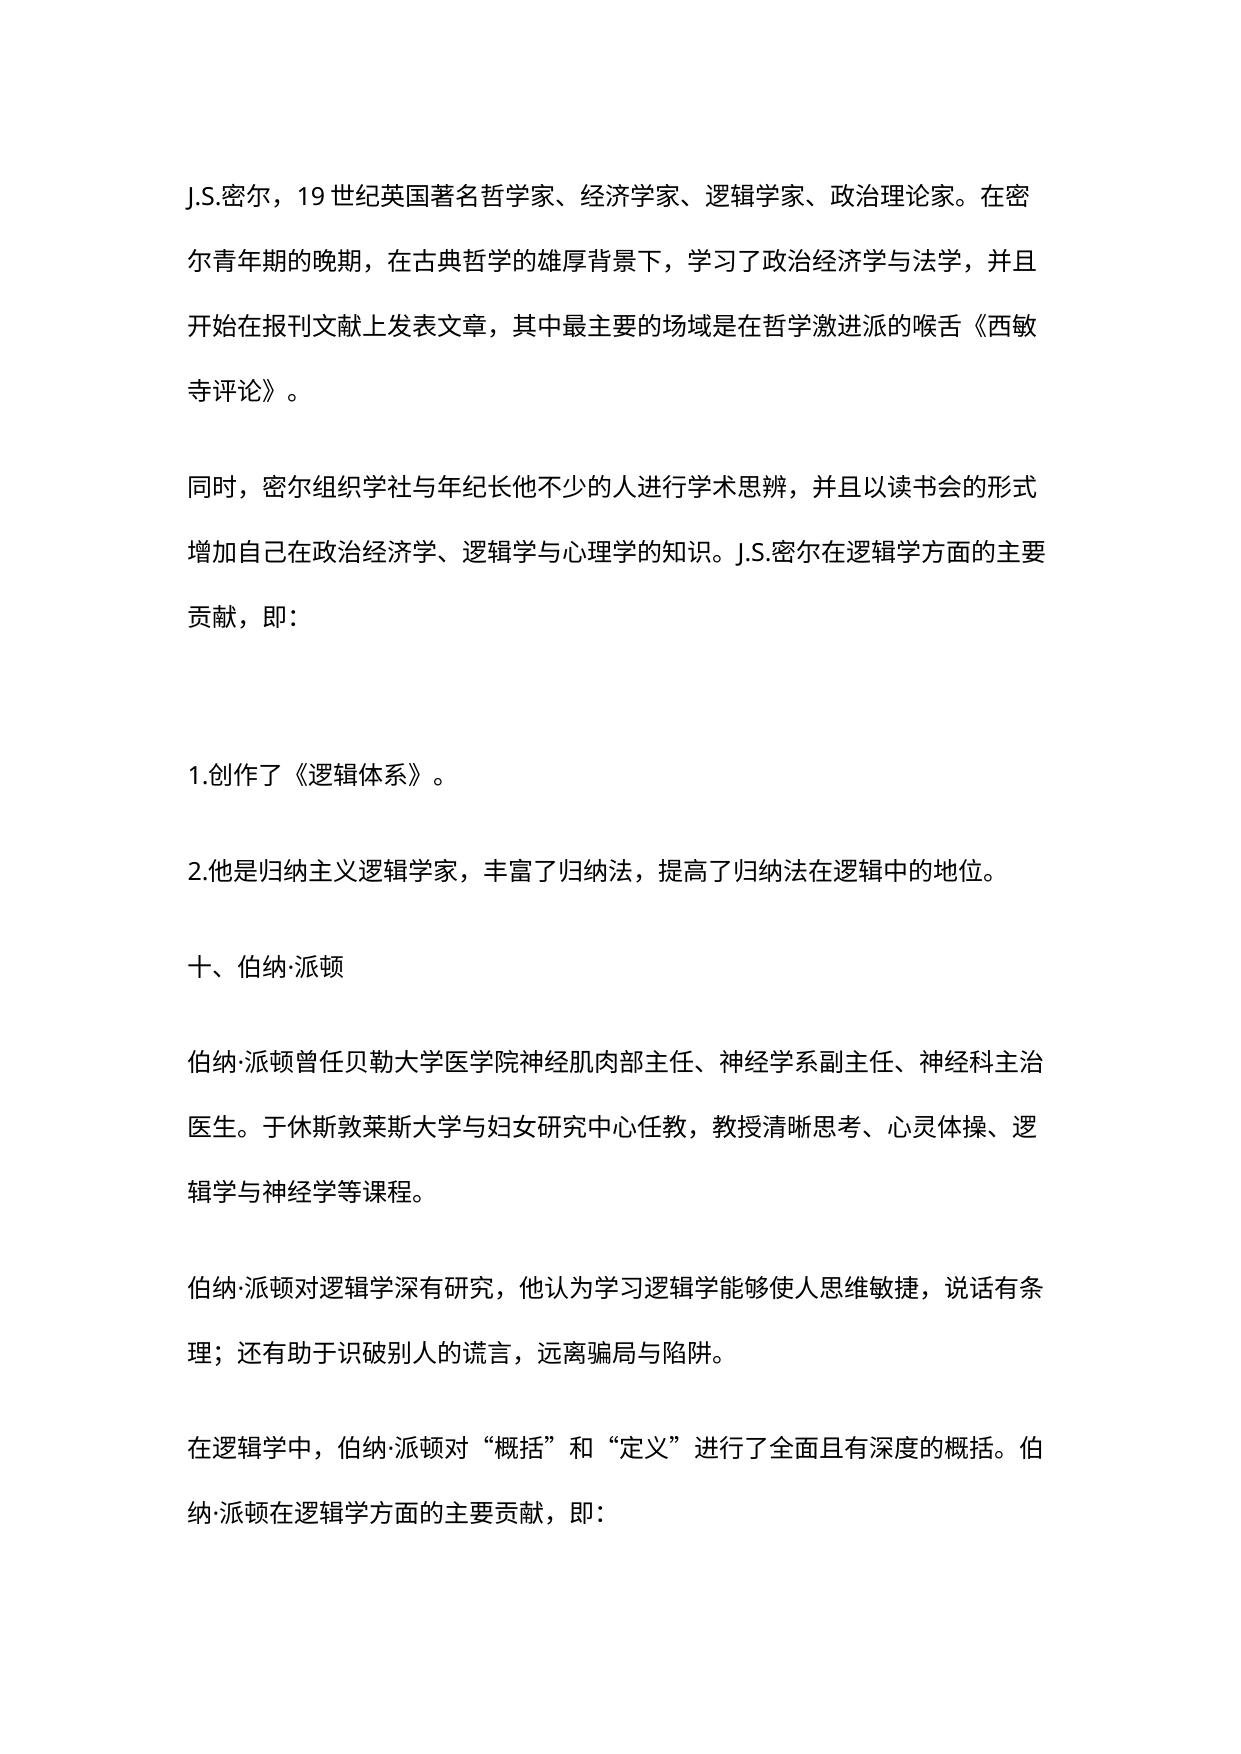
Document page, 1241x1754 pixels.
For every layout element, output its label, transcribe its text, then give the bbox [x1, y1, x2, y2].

text 2.他是归纳主义逻辑学家，丰富了归纳法，提高了归纳法在逻辑中的地位。 [187, 837, 1053, 902]
text 伯纳·派顿曾任贝勒大学医学院神经肌肉部主任、神经学系副主任、神经科主治医生。于休斯敦莱斯大学与妇女研究中心任教，教授清晰思考、心灵体操、逻辑学与神经学等课程。 [187, 1028, 1053, 1223]
text 十、伯纳·派顿 [187, 933, 1053, 998]
text 1.创作了《逻辑体系》。 [187, 741, 1053, 806]
text J.S.密尔，19世纪英国著名哲学家、经济学家、逻辑学家、政治理论家。在密尔青年期的晚期，在古典哲学的雄厚背景下，学习了政治经济学与法学，并且开始在报刊文献上发表文章，其中最主要的场域是在哲学激进派的喉舌《西敏寺评论》。 [187, 162, 1053, 422]
text 伯纳·派顿对逻辑学深有研究，他认为学习逻辑学能够使人思维敏捷，说话有条理；还有助于识破别人的谎言，远离骗局与陷阱。 [187, 1254, 1053, 1384]
text 同时，密尔组织学社与年纪长他不少的人进行学术思辨，并且以读书会的形式增加自己在政治经济学、逻辑学与心理学的知识。J.S.密尔在逻辑学方面的主要贡献，即： [187, 453, 1053, 648]
text 在逻辑学中，伯纳·派顿对“概括”和“定义”进行了全面且有深度的概括。伯纳·派顿在逻辑学方面的主要贡献，即： [187, 1414, 1053, 1544]
